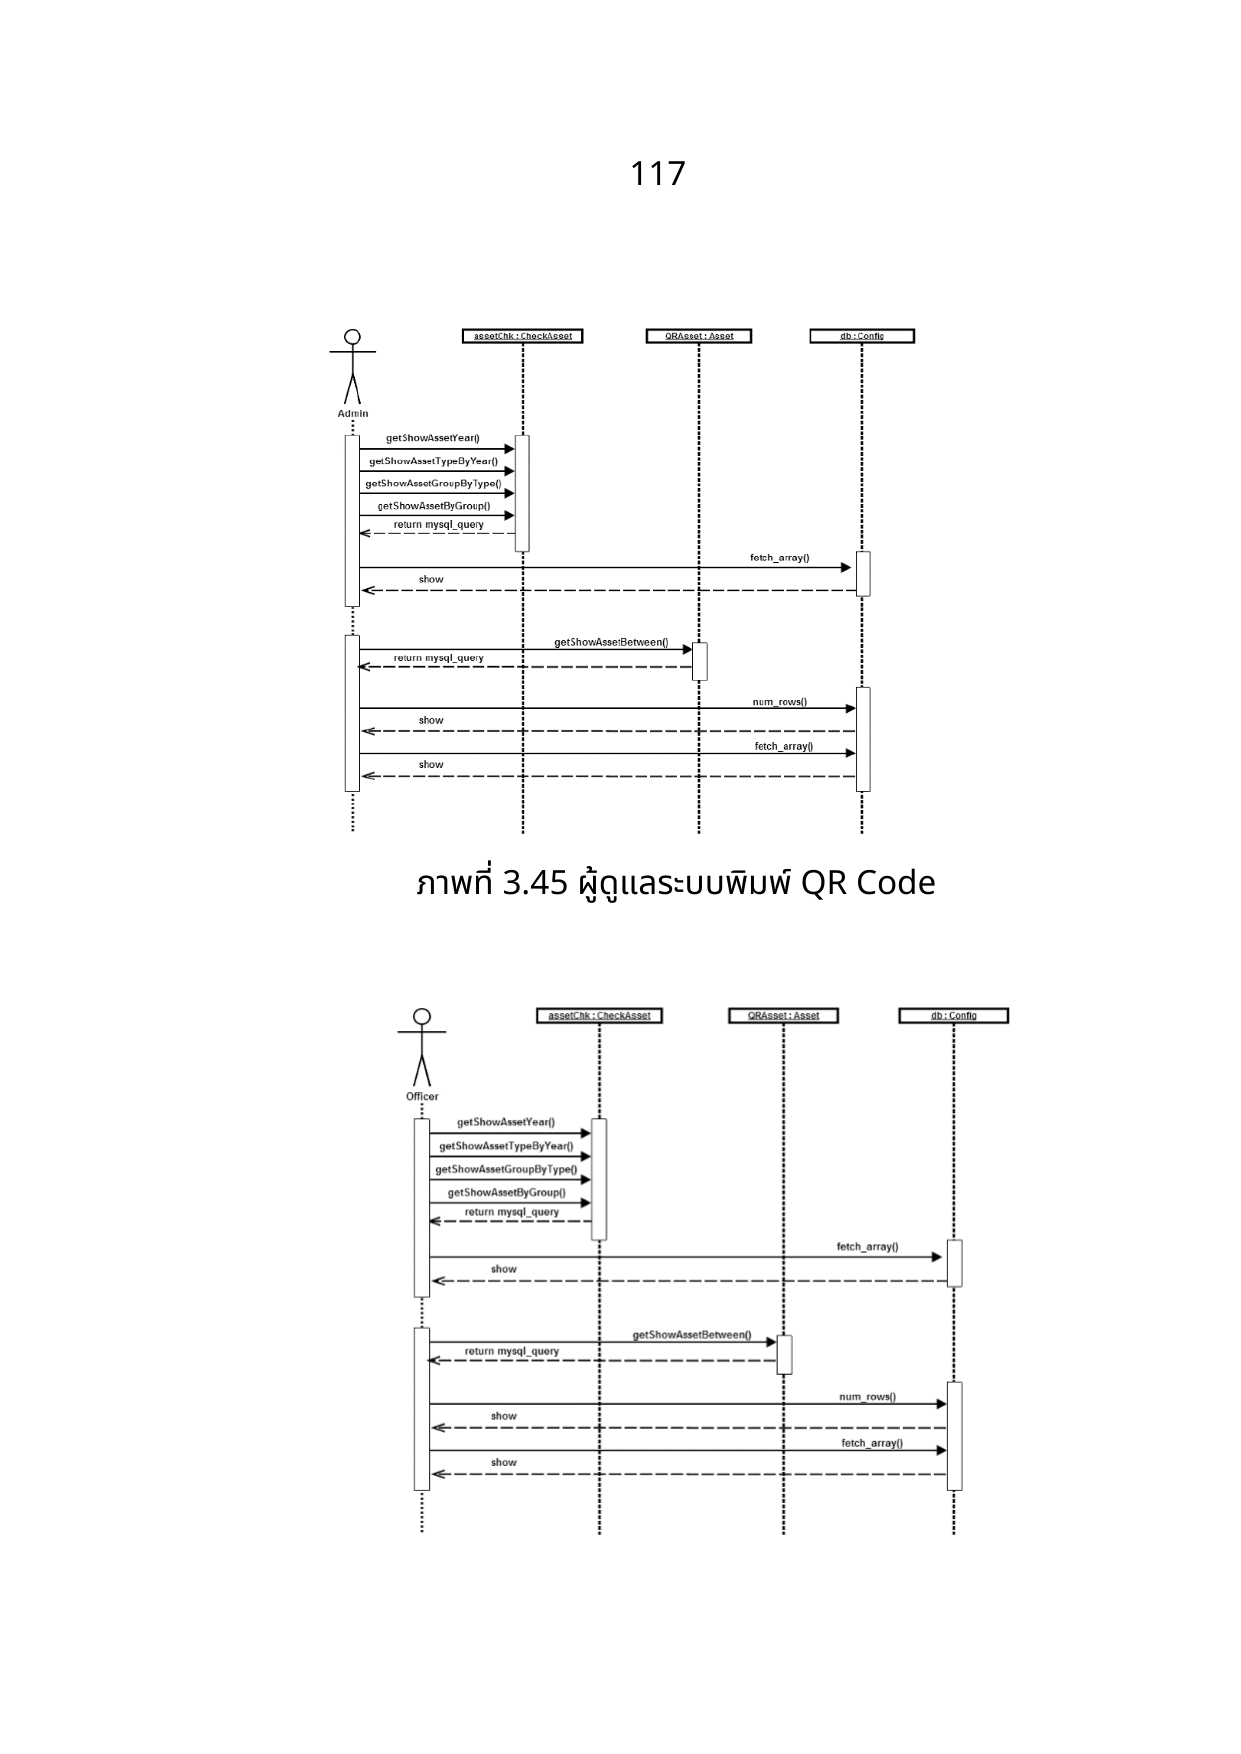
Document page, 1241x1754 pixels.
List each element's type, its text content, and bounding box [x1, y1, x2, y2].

picture [328, 916, 1024, 1554]
list ภาพที่ 3.45 ผู้ดูแลระบบพิมพ์ QR Code [262, 858, 1090, 909]
picture [262, 240, 930, 852]
